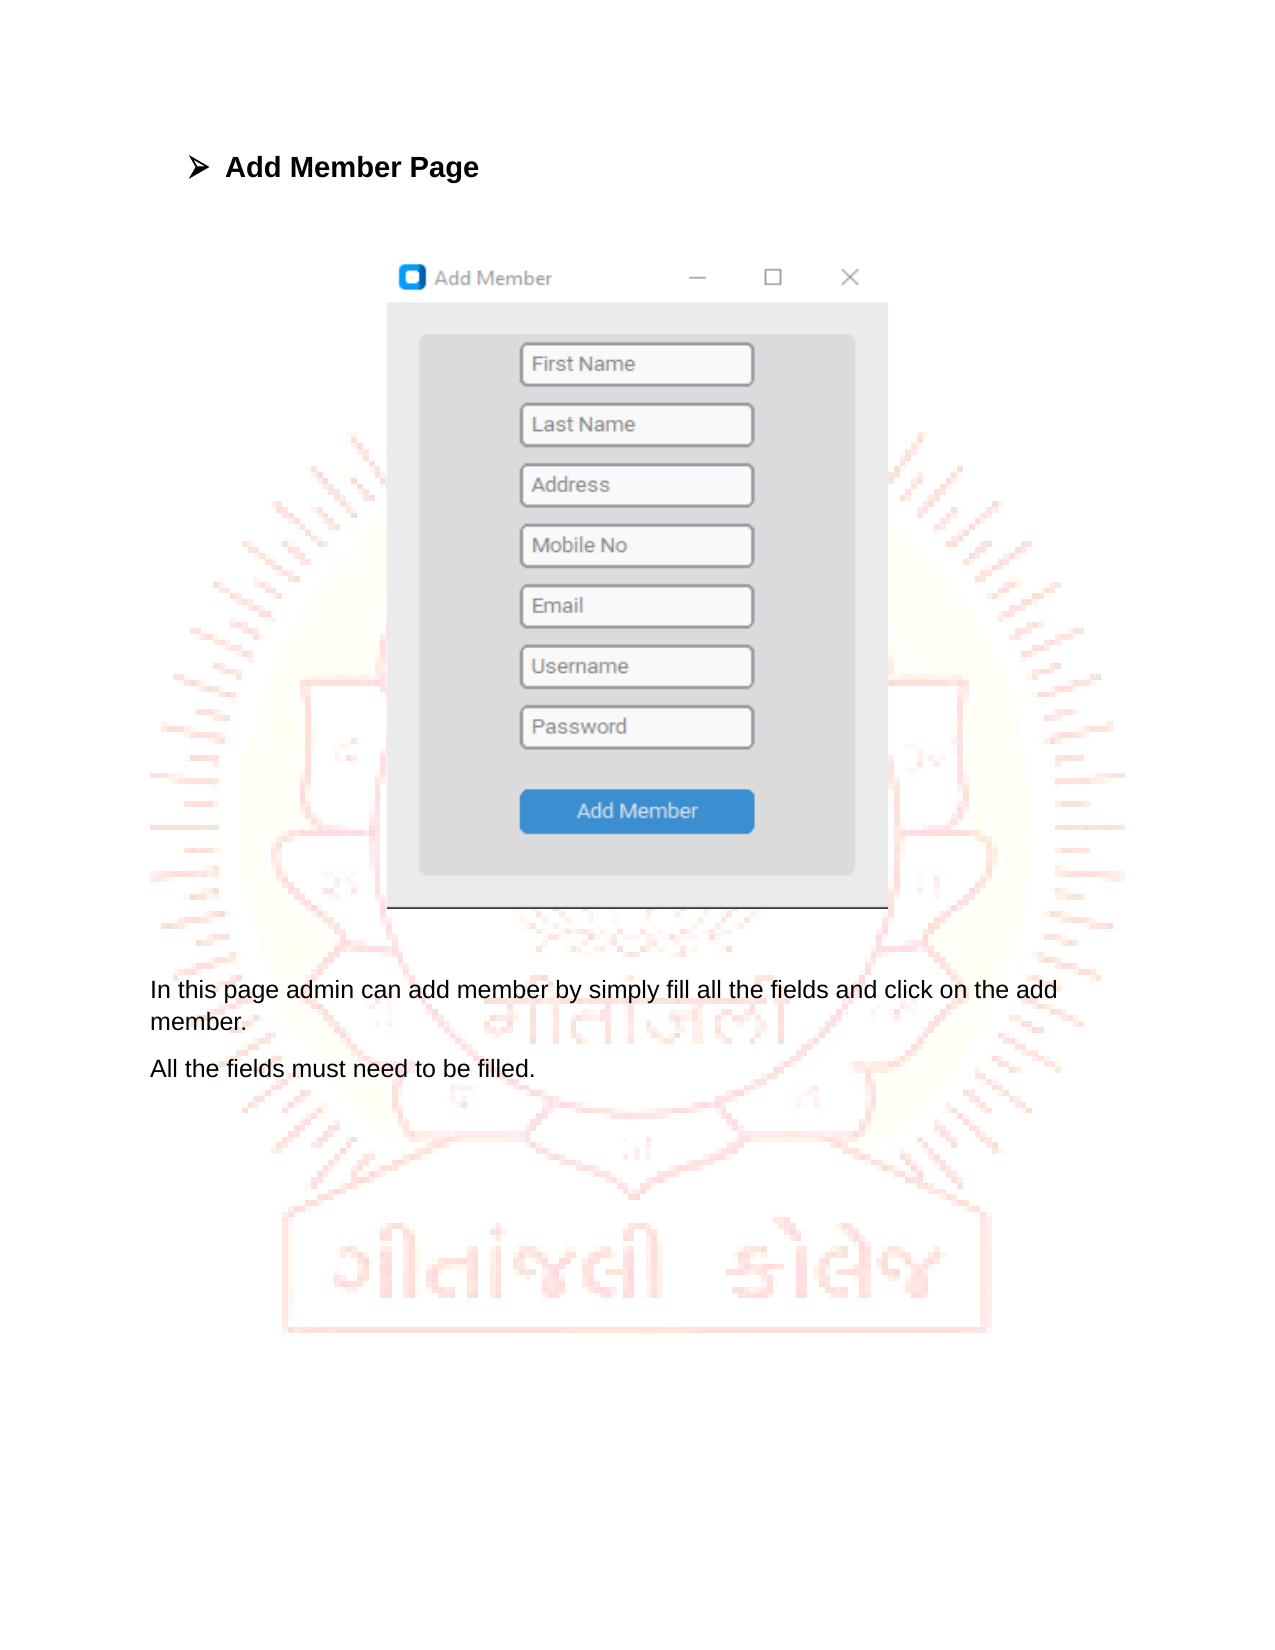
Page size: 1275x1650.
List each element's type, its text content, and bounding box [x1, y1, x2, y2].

picture [386, 255, 889, 909]
text All the fields must need to be filled. [150, 1054, 1125, 1083]
text In this page admin can add member by simply fill all the fields and click on the add member. [150, 976, 1125, 1035]
list Add Member Page [187, 150, 1125, 184]
